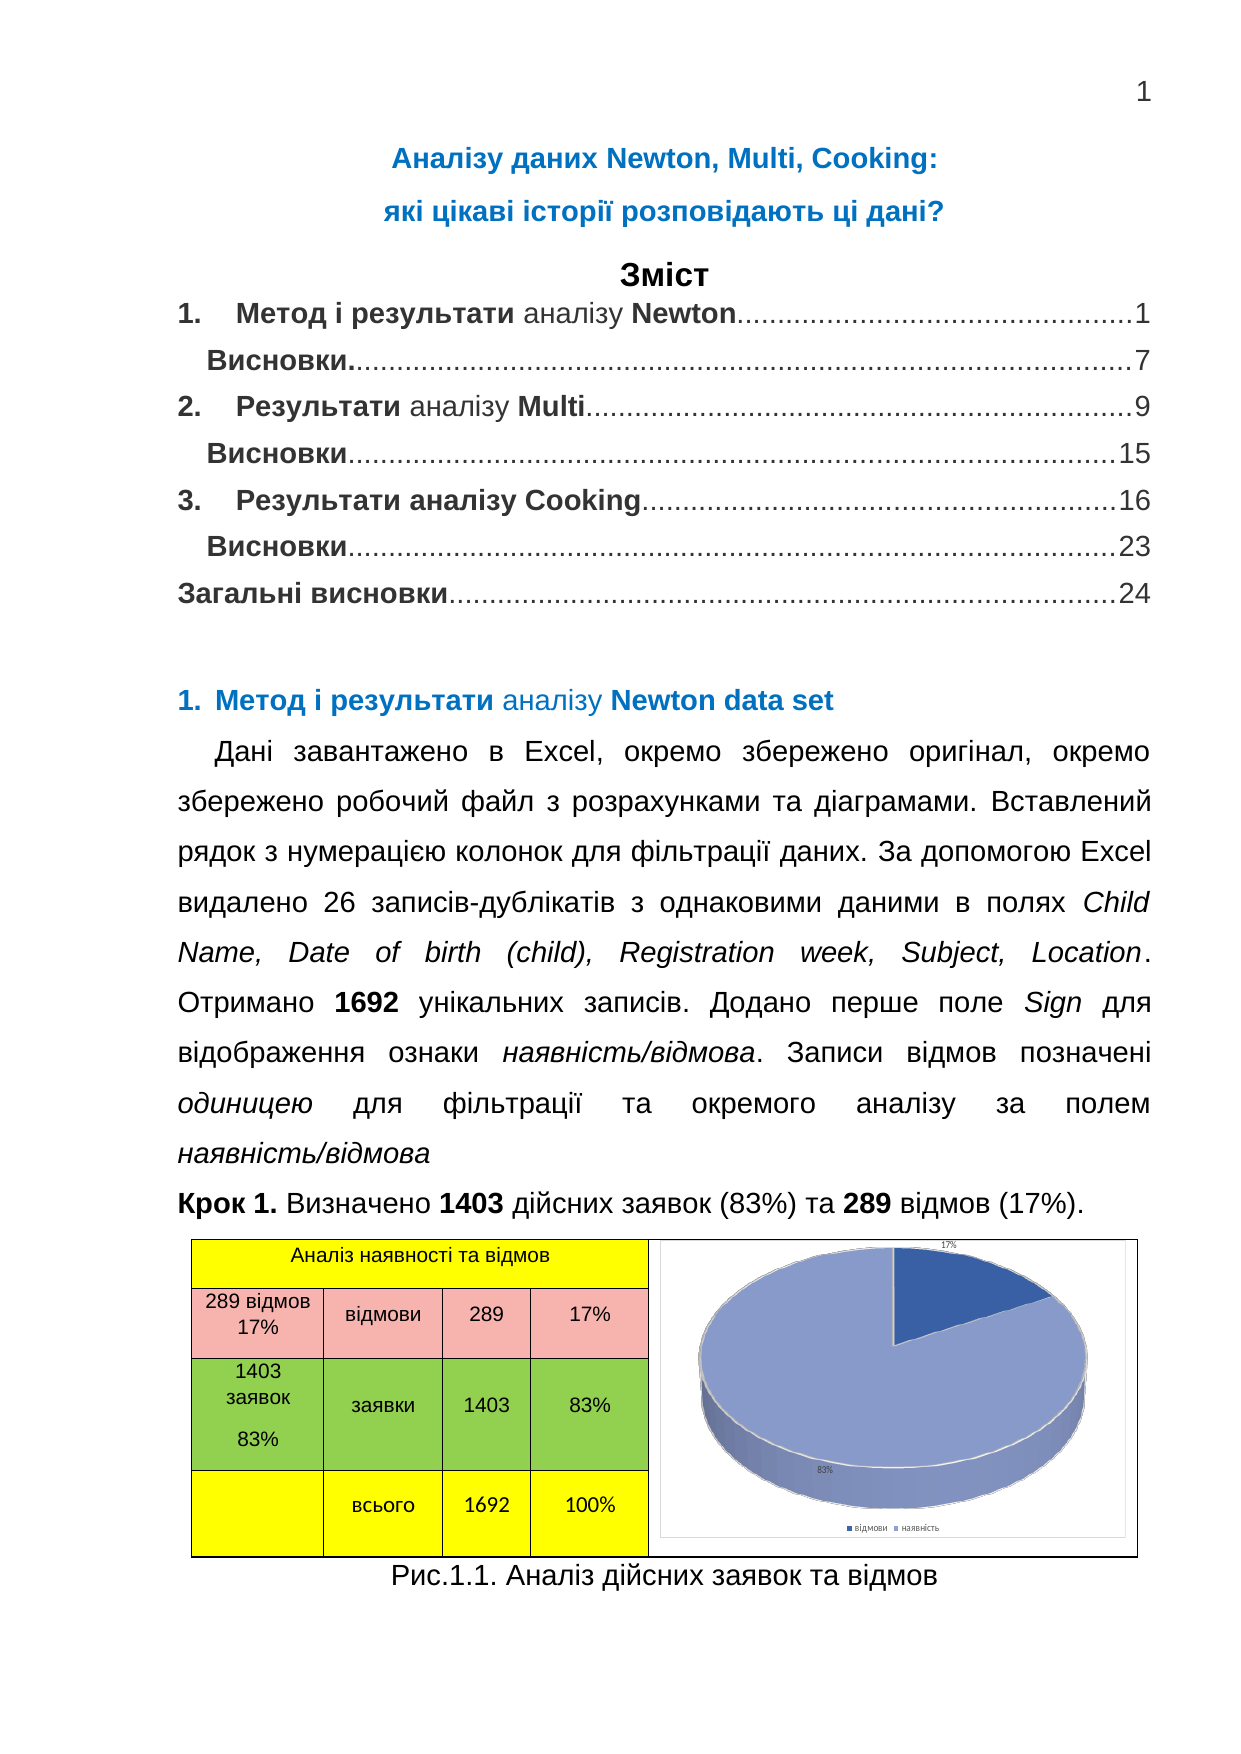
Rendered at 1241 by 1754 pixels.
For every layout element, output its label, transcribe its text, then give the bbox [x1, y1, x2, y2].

table_cell 289 відмов 17% [192, 1289, 323, 1358]
text Дані завантажено в Excel, окремо збережено оригінал, окремо збережено робочий файл з розрахунками та діаграмами. Вставлений рядок з нумерацією колонок для фільтрації даних. За допомогою Excel видалено 26 записів-дублікатів з однаковими даними в полях Child Name, Date of birth (child), Registration week, Subject, Location. Отримано 1692 унікальних записів. Додано перше поле Sign для відображення ознаки наявність/відмова. Записи відмов позначені одиницею для фільтрації та окремого аналізу за полем наявність/відмова [177, 734, 1152, 1170]
table_cell 1403 заявок 83% [192, 1359, 323, 1470]
table_cell 17% [531, 1289, 648, 1358]
table_header [649, 1240, 1137, 1556]
table_cell [192, 1471, 323, 1556]
text Рис.1.1. Аналіз дійсних заявок та відмов [177, 1557, 1152, 1591]
text Крок 1. Визначено 1403 дійсних заявок (83%) та 289 відмов (17%). [177, 1186, 1152, 1220]
table_cell 1692 [443, 1471, 530, 1556]
table_cell 1403 [443, 1359, 530, 1470]
table_cell відмови [324, 1289, 442, 1358]
text Аналізу даних Newton, Multi, Cooking: [177, 141, 1152, 174]
table_cell заявки [324, 1359, 442, 1470]
table_cell 100% [531, 1471, 648, 1556]
text які цікаві історії розповідають ці дані? [177, 194, 1152, 227]
table_cell всього [324, 1471, 442, 1556]
table_header Аналіз наявності та відмов [192, 1240, 648, 1288]
table_cell 289 [443, 1289, 530, 1358]
table_cell 83% [531, 1359, 648, 1470]
subtitle Метод і результати аналізу Newton data set [177, 683, 1152, 717]
